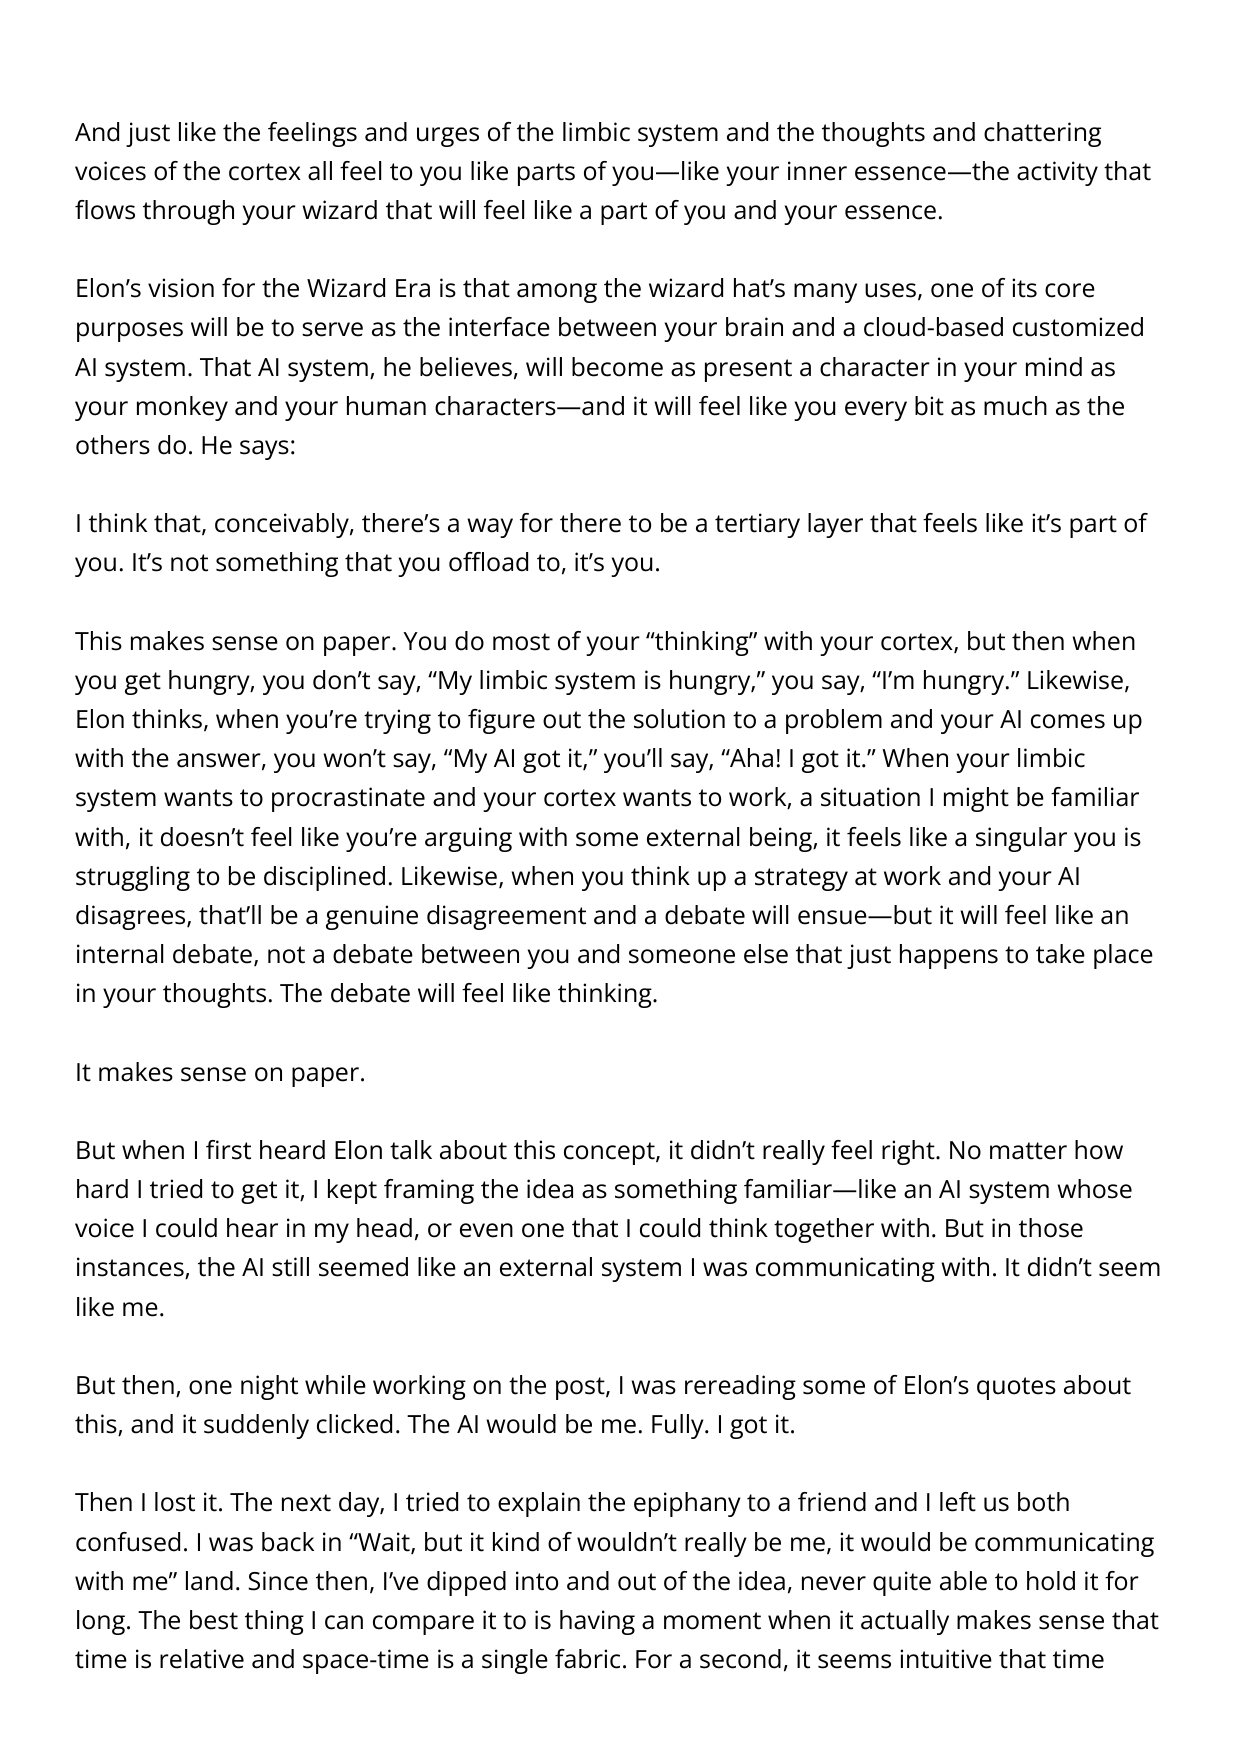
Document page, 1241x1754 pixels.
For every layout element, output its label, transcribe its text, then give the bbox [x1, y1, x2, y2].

text This makes sense on paper. You do most of your “thinking” with your cortex, but then when you get hungry, you don’t say, “My limbic system is hungry,” you say, “I’m hungry.” Likewise, Elon thinks, when you’re trying to figure out the solution to a problem and your AI comes up with the answer, you won’t say, “My AI got it,” you’ll say, “Aha! I got it.” When your limbic system wants to procrastinate and your cortex wants to work, a situation I might be familiar with, it doesn’t feel like you’re arguing with some external being, it feels like a singular you is struggling to be disciplined. Likewise, when you think up a strategy at work and your AI disagrees, that’ll be a genuine disagreement and a debate will ensue—but it will feel like an internal debate, not a debate between you and someone else that just happens to take place in your thoughts. The debate will feel like thinking. [75, 623, 1165, 1010]
text But when I first heard Elon talk about this concept, it didn’t really feel right. No matter how hard I tried to get it, I kept framing the idea as something familiar—like an AI system whose voice I could hear in my head, or even one that I could think together with. But in those instances, the AI still seemed like an external system I was communicating with. It didn’t seem like me. [75, 1132, 1165, 1323]
text It makes sense on paper. [75, 1054, 1165, 1088]
text Elon’s vision for the Wizard Era is that among the wizard hat’s many uses, one of its core purposes will be to serve as the interface between your brain and a cloud-based customized AI system. That AI system, he believes, will become as present a character in your mind as your monkey and your human characters—and it will feel like you every bit as much as the others do. He says: [75, 271, 1165, 462]
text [75, 1485, 1165, 1676]
text And just like the feelings and urges of the limbic system and the thoughts and chattering voices of the cortex all feel to you like parts of you—like your inner essence—the activity that flows through your wizard that will feel like a part of you and your essence. [75, 114, 1165, 227]
text But then, one night while working on the post, I was rereading some of Elon’s quotes about this, and it suddenly clicked. The AI would be me. Fully. I got it. [75, 1367, 1165, 1441]
text I think that, conceivably, there’s a way for there to be a tertiary layer that feels like it’s part of you. It’s not something that you offload to, it’s you. [75, 506, 1165, 579]
